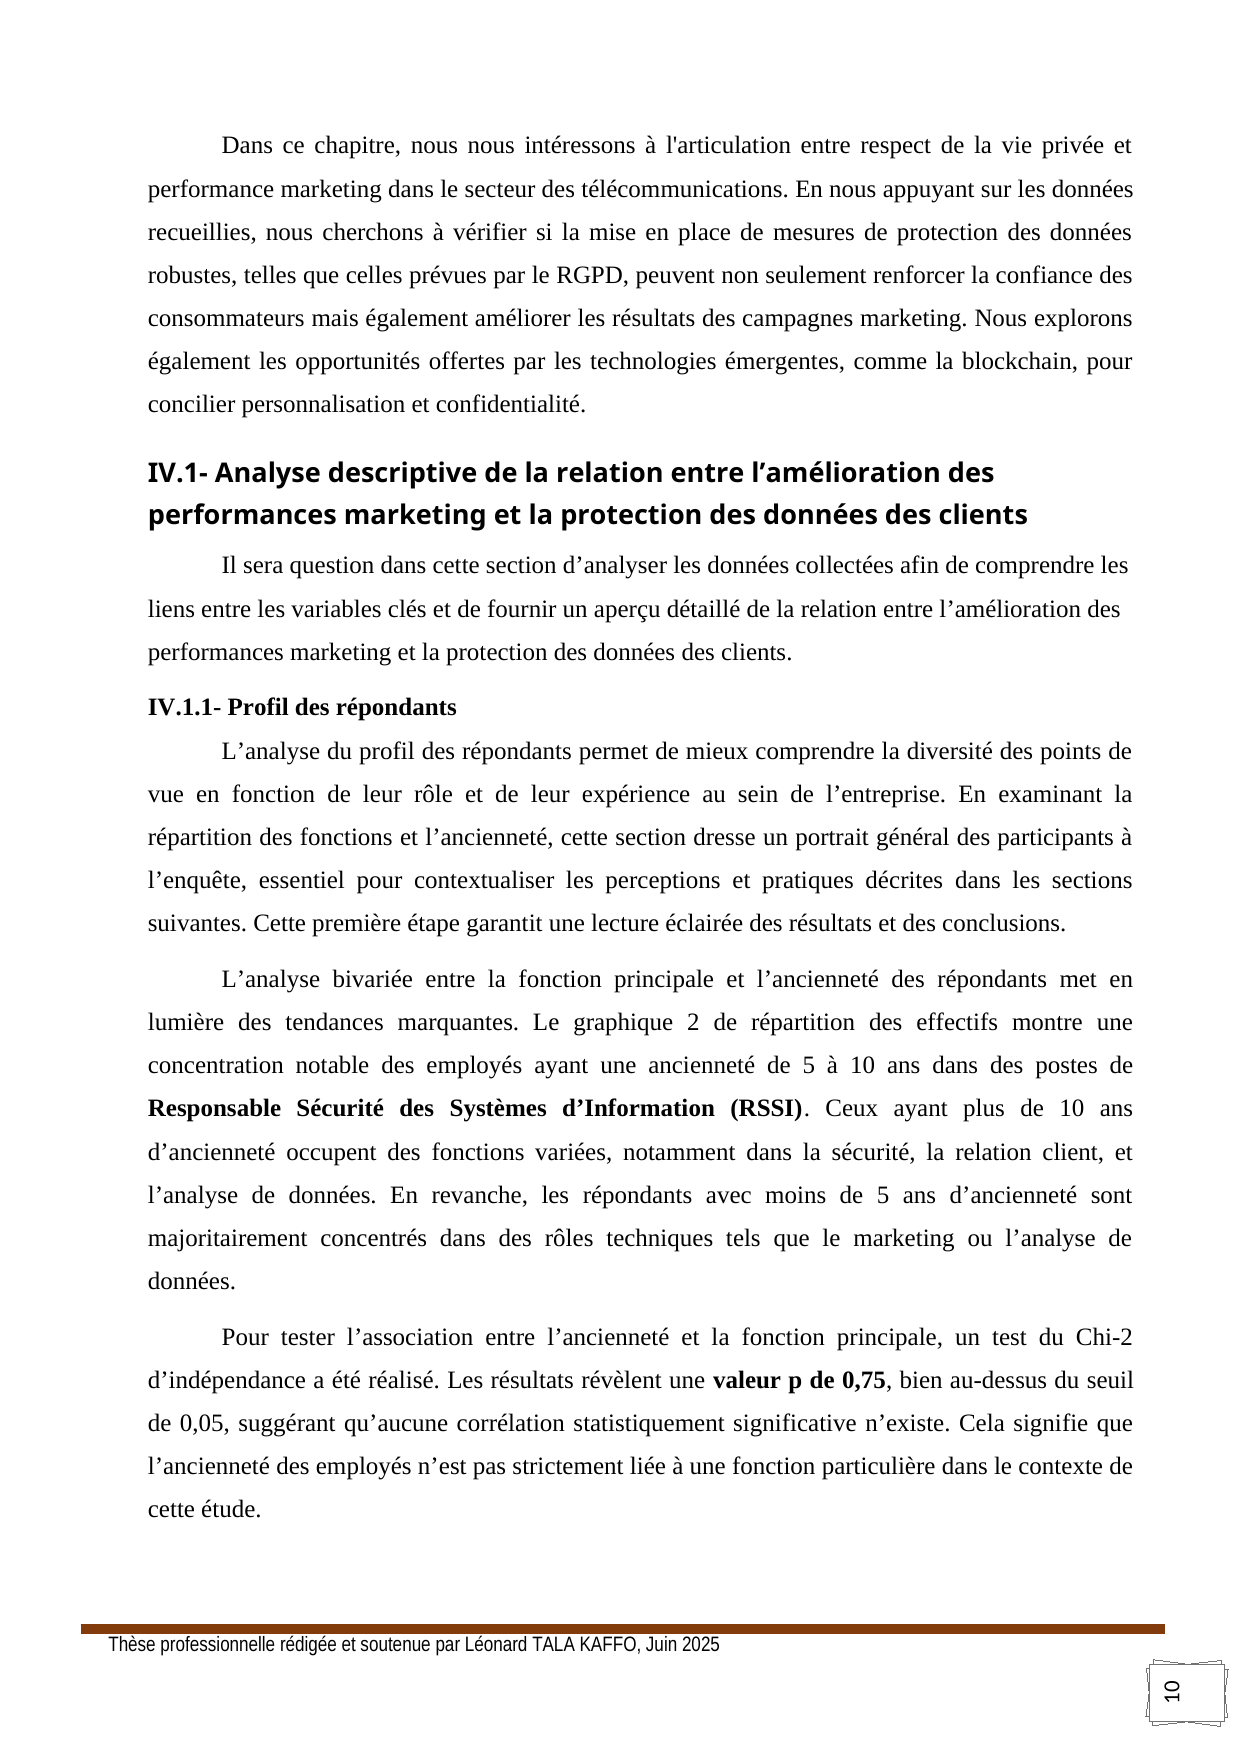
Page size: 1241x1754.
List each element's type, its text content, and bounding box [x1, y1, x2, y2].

text L’analyse bivariée entre la fonction principale et l’ancienneté des répondants met en lumière des tendances marquantes. Le graphique 2 de répartition des effectifs montre une concentration notable des employés ayant une ancienneté de 5 à 10 ans dans des postes de Responsable Sécurité des Systèmes d’Information (RSSI). Ceux ayant plus de 10 ans d’ancienneté occupent des fonctions variées, notamment dans la sécurité, la relation client, et l’analyse de données. En revanche, les répondants avec moins de 5 ans d’ancienneté sont majoritairement concentrés dans des rôles techniques tels que le marketing ou l’analyse de données. [148, 964, 1134, 1295]
text Il sera question dans cette section d’analyser les données collectées afin de comprendre les liens entre les variables clés et de fournir un aperçu détaillé de la relation entre l’amélioration des performances marketing et la protection des données des clients. [148, 551, 1134, 666]
subtitle IV.1- Analyse descriptive de la relation entre l’amélioration des performances marketing et la protection des données des clients [148, 453, 1134, 533]
text L’analyse du profil des répondants permet de mieux comprendre la diversité des points de vue en fonction de leur rôle et de leur expérience au sein de l’entreprise. En examinant la répartition des fonctions et l’ancienneté, cette section dresse un portrait général des participants à l’enquête, essentiel pour contextualiser les perceptions et pratiques décrites dans les sections suivantes. Cette première étape garantit une lecture éclairée des résultats et des conclusions. [148, 736, 1134, 937]
subtitle IV.1.1- Profil des répondants [148, 692, 1134, 721]
text Pour tester l’association entre l’ancienneté et la fonction principale, un test du Chi-2 d’indépendance a été réalisé. Les résultats révèlent une valeur p de 0,75, bien au-dessus du seuil de 0,05, suggérant qu’aucune corrélation statistiquement significative n’existe. Cela signifie que l’ancienneté des employés n’est pas strictement liée à une fonction particulière dans le contexte de cette étude. [148, 1322, 1134, 1523]
text Dans ce chapitre, nous nous intéressons à l'articulation entre respect de la vie privée et performance marketing dans le secteur des télécommunications. En nous appuyant sur les données recueillies, nous cherchons à vérifier si la mise en place de mesures de protection des données robustes, telles que celles prévues par le RGPD, peuvent non seulement renforcer la confiance des consommateurs mais également améliorer les résultats des campagnes marketing. Nous explorons également les opportunités offertes par les technologies émergentes, comme la blockchain, pour concilier personnalisation et confidentialité. [148, 131, 1134, 418]
